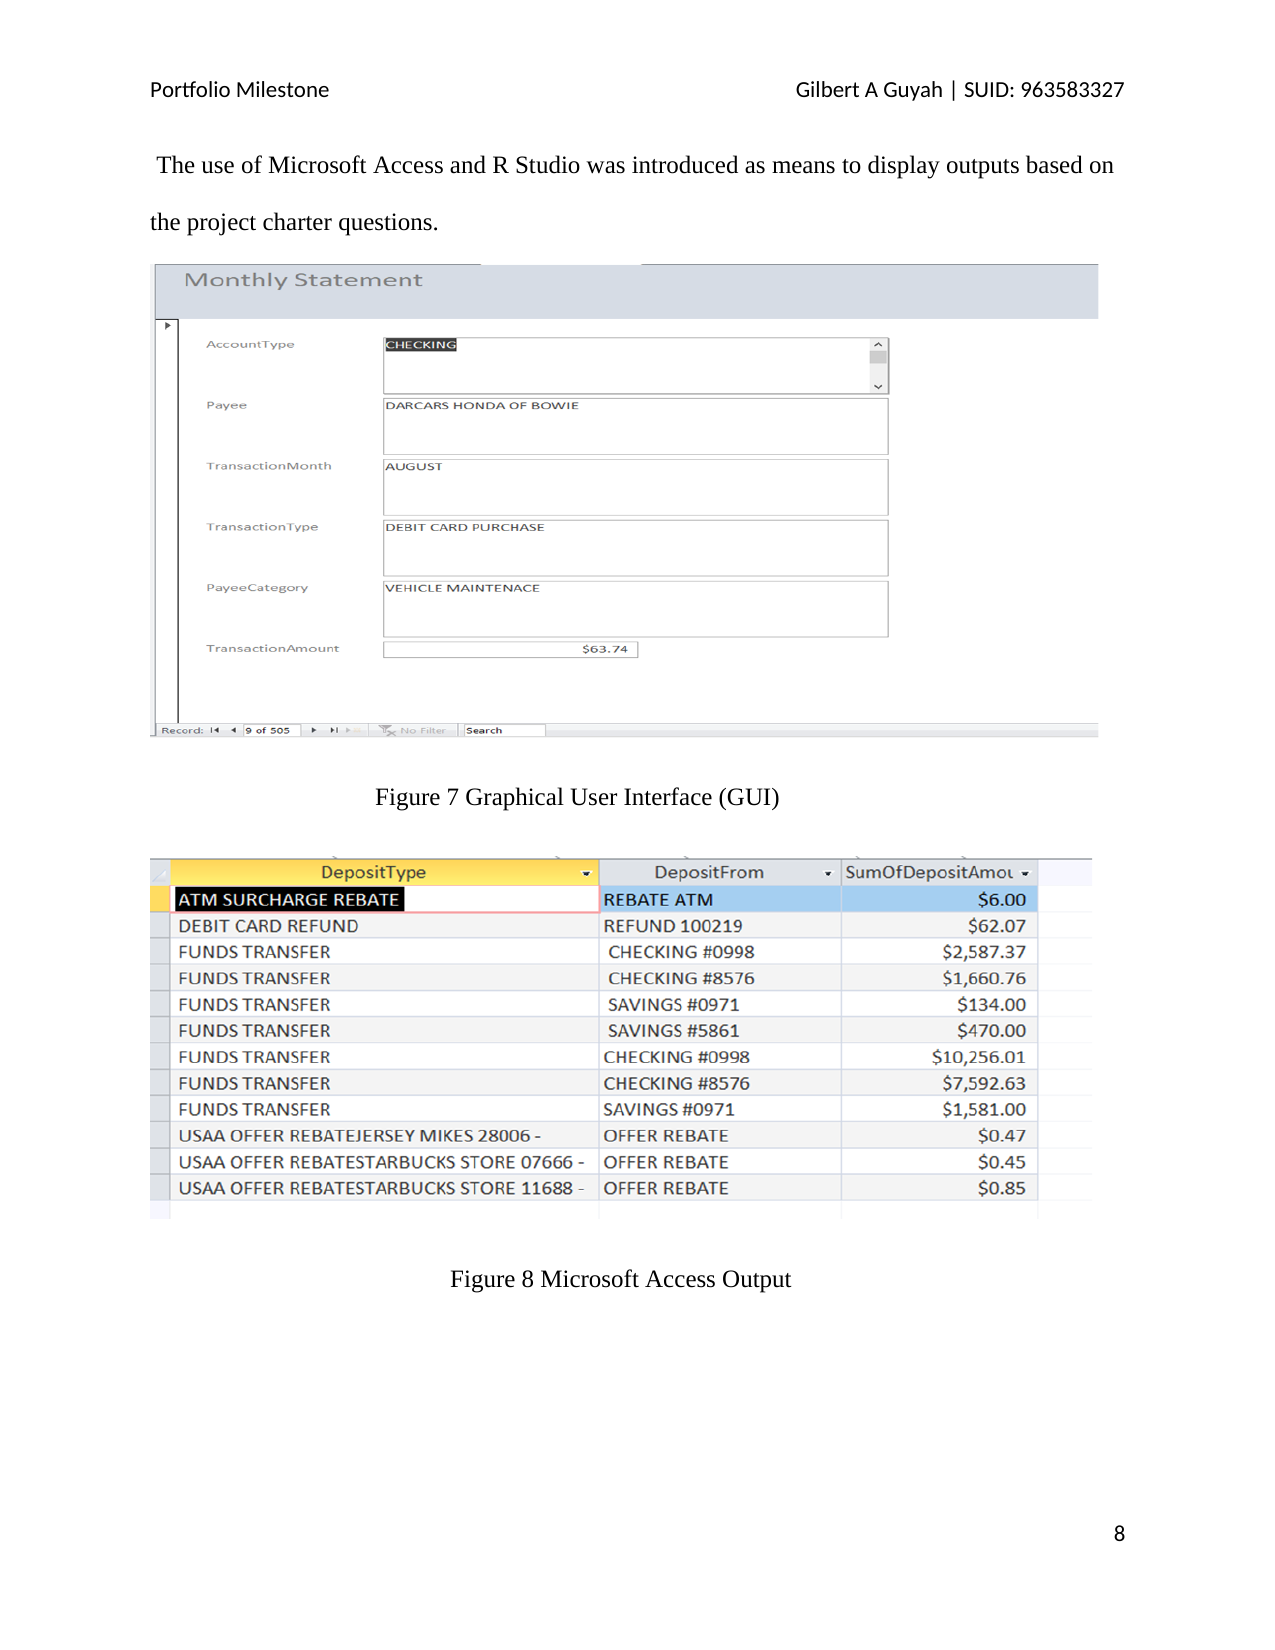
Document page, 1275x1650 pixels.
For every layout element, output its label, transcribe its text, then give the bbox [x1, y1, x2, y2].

text Figure 7 Graphical User Interface (GUI) [300, 782, 1125, 811]
picture [150, 856, 1093, 1219]
text Figure 8 Microsoft Access Output [150, 1264, 1125, 1292]
picture [150, 264, 1099, 738]
